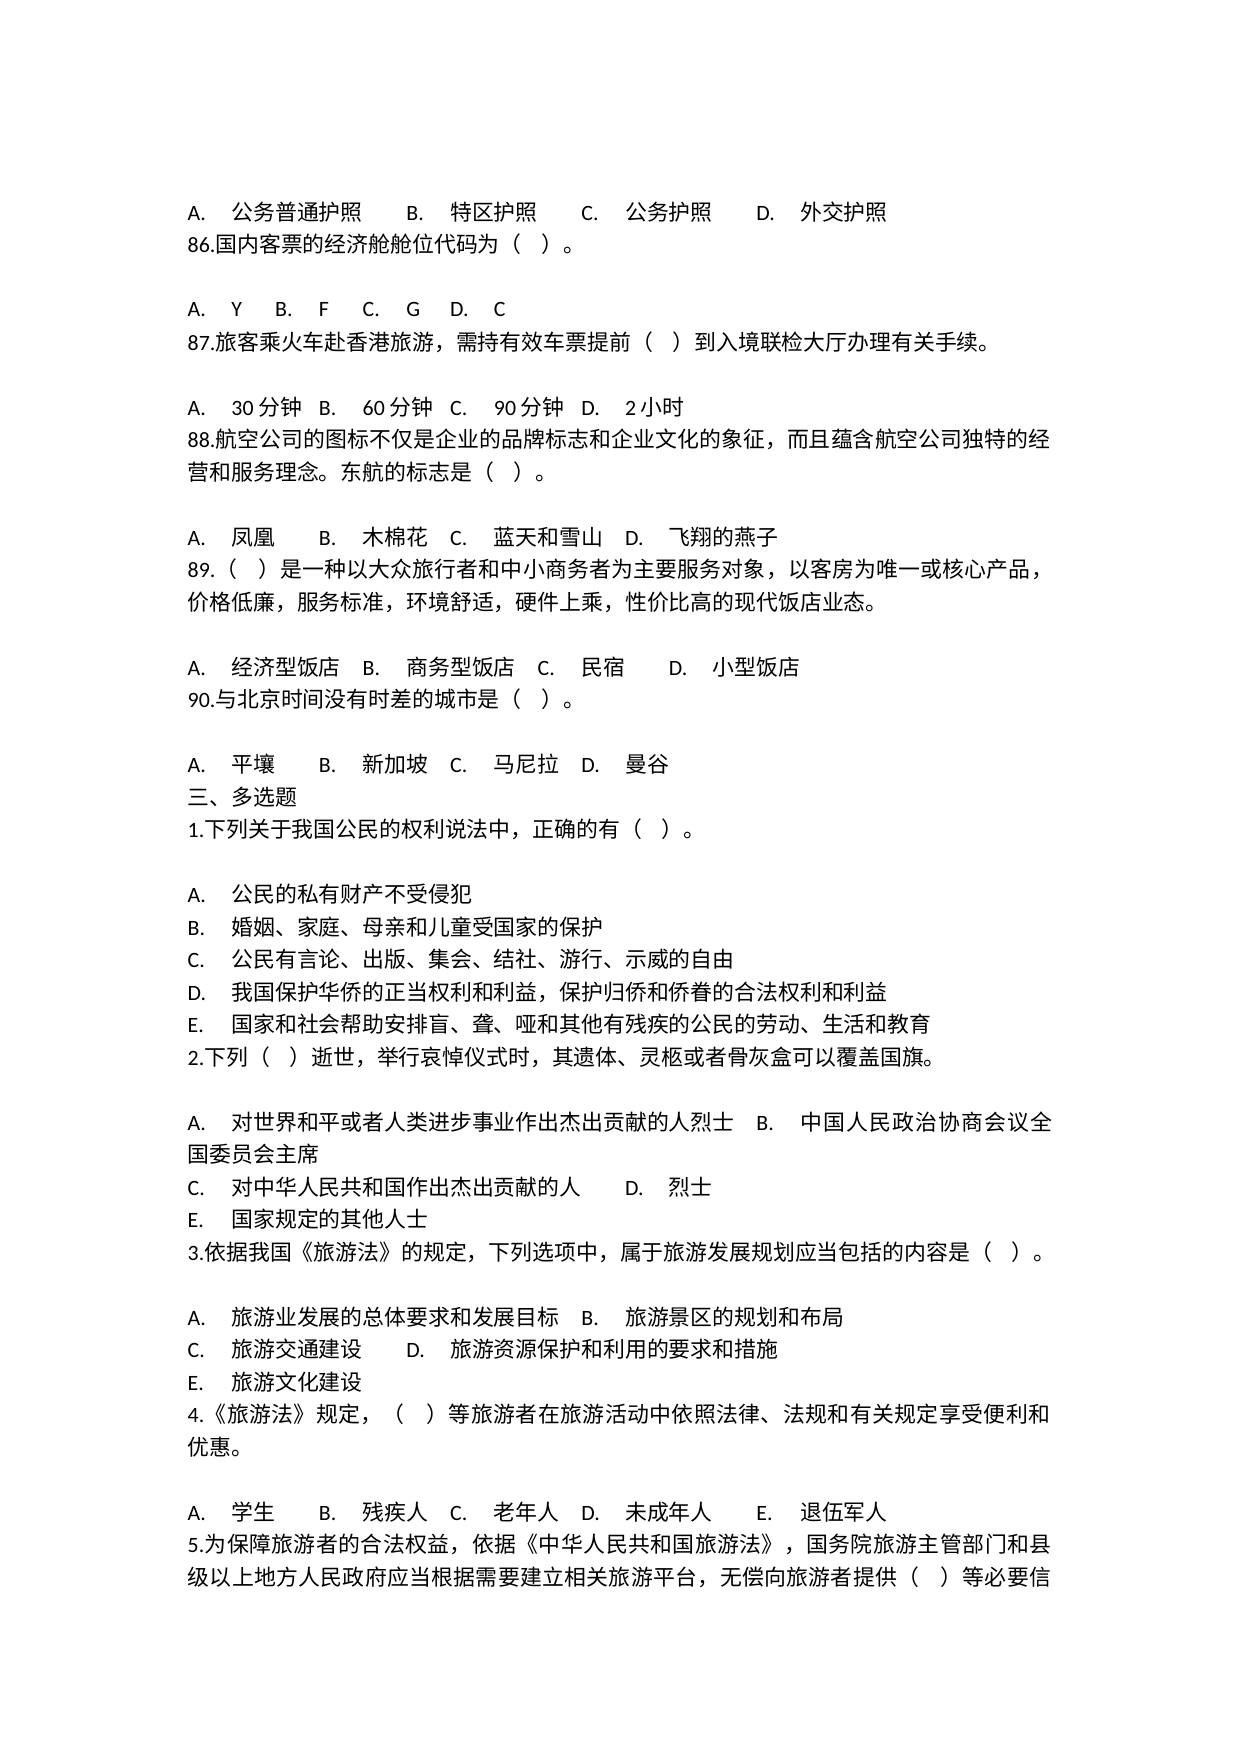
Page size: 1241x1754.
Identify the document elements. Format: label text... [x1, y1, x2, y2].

list C. 公民有言论、出版、集会、结社、游行、示威的自由 [187, 942, 1053, 974]
list A. 旅游业发展的总体要求和发展目标 B. 旅游景区的规划和布局 [187, 1299, 1053, 1332]
list C. 旅游交通建设 D. 旅游资源保护和利用的要求和措施 [187, 1332, 1053, 1364]
list A. 凤凰 B. 木棉花 C. 蓝天和雪山 D. 飞翔的燕子 [187, 519, 1053, 552]
list E. 国家规定的其他人士 [187, 1202, 1053, 1234]
list C. 对中华人民共和国作出杰出贡献的人 D. 烈士 [187, 1169, 1053, 1202]
list A. 学生 B. 残疾人 C. 老年人 D. 未成年人 E. 退伍军人 [187, 1494, 1053, 1527]
list A. 经济型饭店 B. 商务型饭店 C. 民宿 D. 小型饭店 [187, 649, 1053, 682]
list 2.下列（ ）逝世，举行哀悼仪式时，其遗体、灵柩或者骨灰盒可以覆盖国旗。 [187, 1039, 1053, 1072]
list A. 平壤 B. 新加坡 C. 马尼拉 D. 曼谷 [187, 747, 1053, 779]
list A. 30分钟 B. 60分钟 C. 90分钟 D. 2小时 [187, 389, 1053, 422]
list E. 国家和社会帮助安排盲、聋、哑和其他有残疾的公民的劳动、生活和教育 [187, 1007, 1053, 1039]
list 3.依据我国《旅游法》的规定，下列选项中，属于旅游发展规划应当包括的内容是（ ）。 [187, 1234, 1053, 1267]
list 88.航空公司的图标不仅是企业的品牌标志和企业文化的象征，而且蕴含航空公司独特的经营和服务理念。东航的标志是（ ）。 [187, 422, 1053, 487]
list 三、多选题 [187, 779, 1053, 812]
list 1.下列关于我国公民的权利说法中，正确的有（ ）。 [187, 812, 1053, 844]
list 87.旅客乘火车赴香港旅游，需持有效车票提前（ ）到入境联检大厅办理有关手续。 [187, 324, 1053, 357]
list 90.与北京时间没有时差的城市是（ ）。 [187, 682, 1053, 714]
list 86.国内客票的经济舱舱位代码为（ ）。 [187, 227, 1053, 259]
list B. 婚姻、家庭、母亲和儿童受国家的保护 [187, 909, 1053, 942]
list A. Y B. F C. G D. C [187, 292, 1053, 324]
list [187, 1527, 1053, 1592]
list D. 我国保护华侨的正当权利和利益，保护归侨和侨眷的合法权利和利益 [187, 974, 1053, 1007]
list 89.（ ）是一种以大众旅行者和中小商务者为主要服务对象，以客房为唯一或核心产品，价格低廉，服务标准，环境舒适，硬件上乘，性价比高的现代饭店业态。 [187, 552, 1053, 617]
list 4.《旅游法》规定，（ ）等旅游者在旅游活动中依照法律、法规和有关规定享受便利和优惠。 [187, 1397, 1053, 1462]
list E. 旅游文化建设 [187, 1364, 1053, 1397]
list A. 对世界和平或者人类进步事业作出杰出贡献的人烈士 B. 中国人民政治协商会议全国委员会主席 [187, 1104, 1053, 1169]
list A. 公民的私有财产不受侵犯 [187, 877, 1053, 909]
list A. 公务普通护照 B. 特区护照 C. 公务护照 D. 外交护照 [187, 194, 1053, 227]
